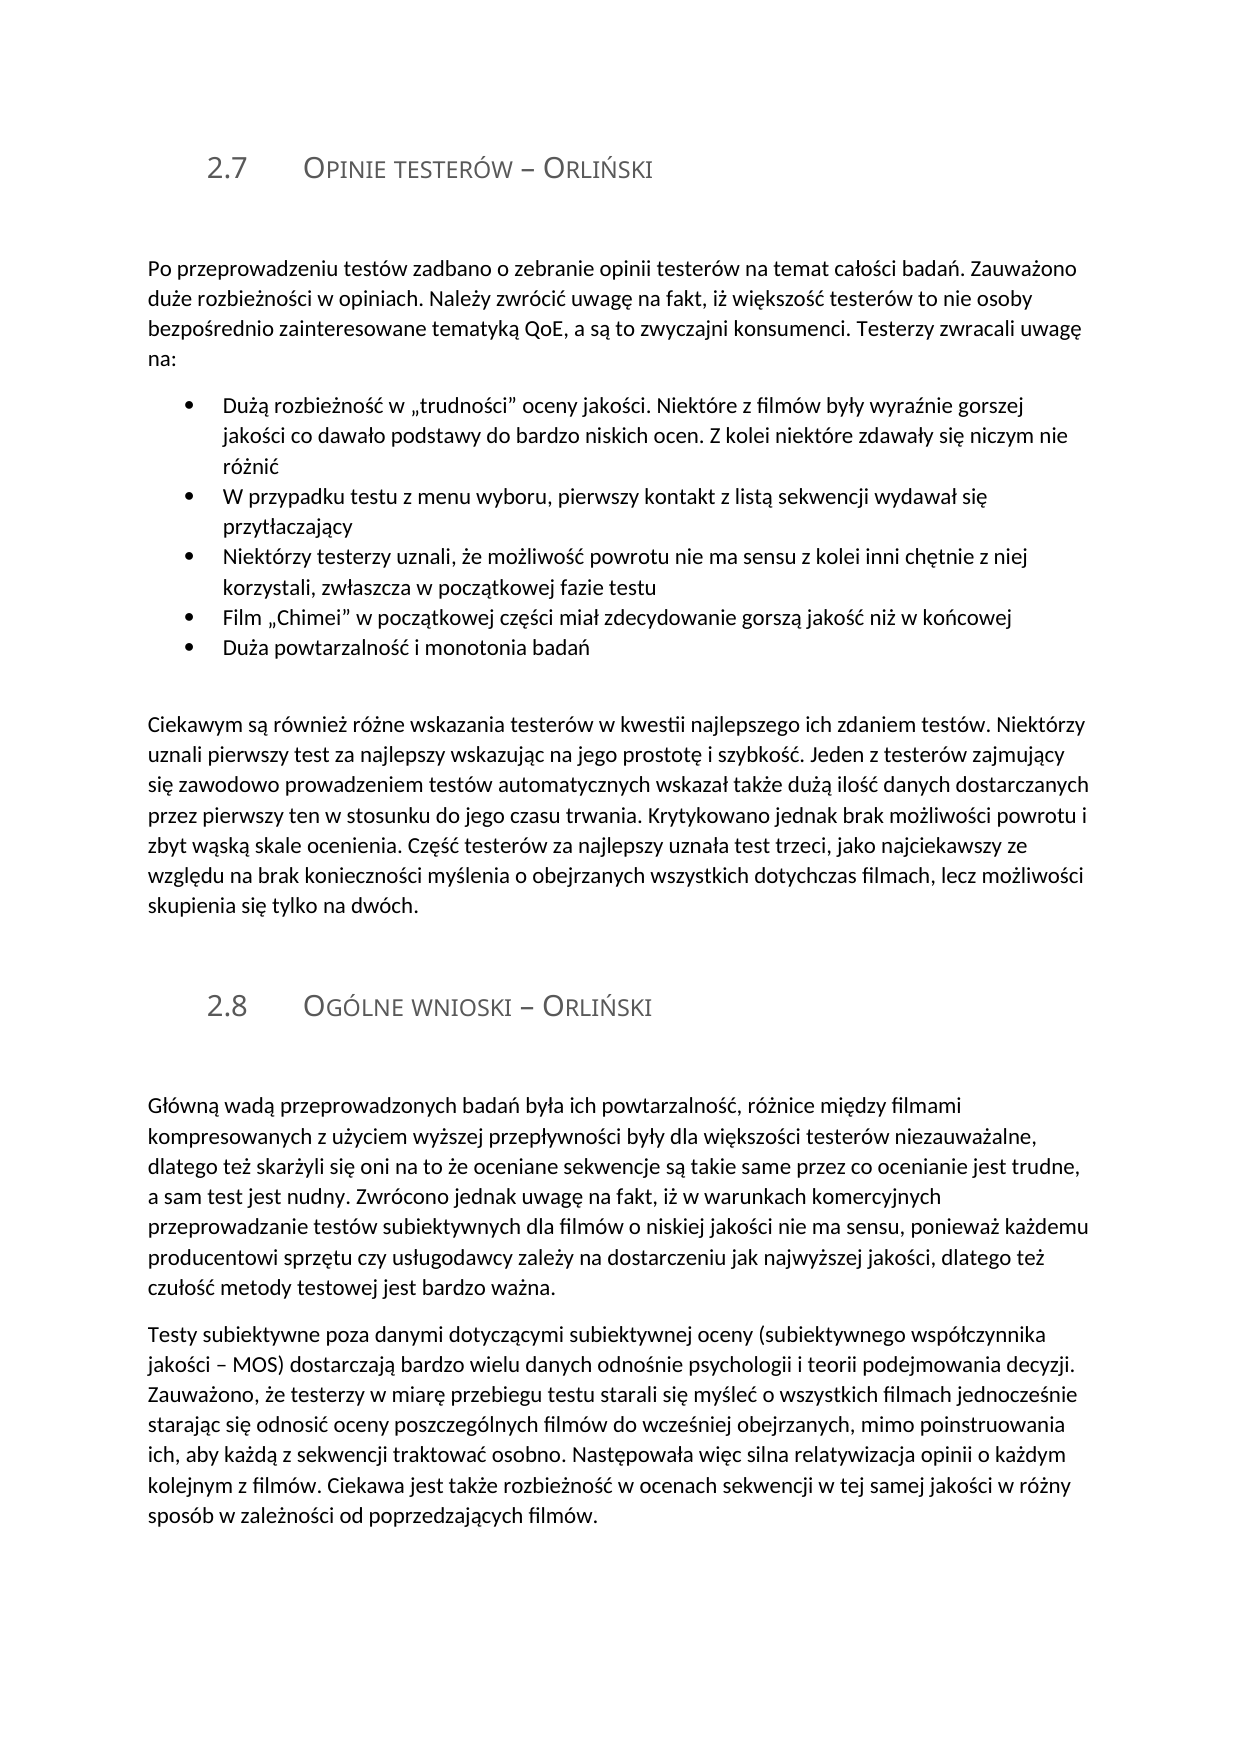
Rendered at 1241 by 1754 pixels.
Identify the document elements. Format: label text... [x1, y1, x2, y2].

list Film „Chimei” w początkowej części miał zdecydowanie gorszą jakość niż w końcowej [185, 603, 1093, 631]
list Niektórzy testerzy uznali, że możliwość powrotu nie ma sensu z kolei inni chętnie z niej korzystali, zwłaszcza w początkowej fazie testu [185, 542, 1093, 601]
list W przypadku testu z menu wyboru, pierwszy kontakt z listą sekwencji wydawał się przytłaczający [185, 482, 1093, 540]
text Po przeprowadzeniu testów zadbano o zebranie opinii testerów na temat całości badań. Zauważono duże rozbieżności w opiniach. Należy zwrócić uwagę na fakt, iż większość testerów to nie osoby bezpośrednio zainteresowane tematyką QoE, a są to zwyczajni konsumenci. Testerzy zwracali uwagę na: [148, 254, 1093, 373]
text Ciekawym są również różne wskazania testerów w kwestii najlepszego ich zdaniem testów. Niektórzy uznali pierwszy test za najlepszy wskazując na jego prostotę i szybkość. Jeden z testerów zajmujący się zawodowo prowadzeniem testów automatycznych wskazał także dużą ilość danych dostarczanych przez pierwszy ten w stosunku do jego czasu trwania. Krytykowano jednak brak możliwości powrotu i zbyt wąską skale ocenienia. Część testerów za najlepszy uznała test trzeci, jako najciekawszy ze względu na brak konieczności myślenia o obejrzanych wszystkich dotychczas filmach, lecz możliwości skupienia się tylko na dwóch. [148, 710, 1093, 919]
list Duża powtarzalność i monotonia badań [185, 633, 1093, 661]
list Dużą rozbieżność w „trudności” oceny jakości. Niektóre z filmów były wyraźnie gorszej jakości co dawało podstawy do bardzo niskich ocen. Z kolei niektóre zdawały się niczym nie różnić [185, 391, 1093, 480]
subtitle Opinie testerów – Orliński [207, 148, 1093, 187]
text Główną wadą przeprowadzonych badań była ich powtarzalność, różnice między filmami kompresowanych z użyciem wyższej przepływności były dla większości testerów niezauważalne, dlatego też skarżyli się oni na to że oceniane sekwencje są takie same przez co ocenianie jest trudne, a sam test jest nudny. Zwrócono jednak uwagę na fakt, iż w warunkach komercyjnych przeprowadzanie testów subiektywnych dla filmów o niskiej jakości nie ma sensu, ponieważ każdemu producentowi sprzętu czy usługodawcy zależy na dostarczeniu jak najwyższej jakości, dlatego też czułość metody testowej jest bardzo ważna. [148, 1092, 1093, 1301]
subtitle Ogólne wnioski – Orliński [207, 985, 1093, 1025]
